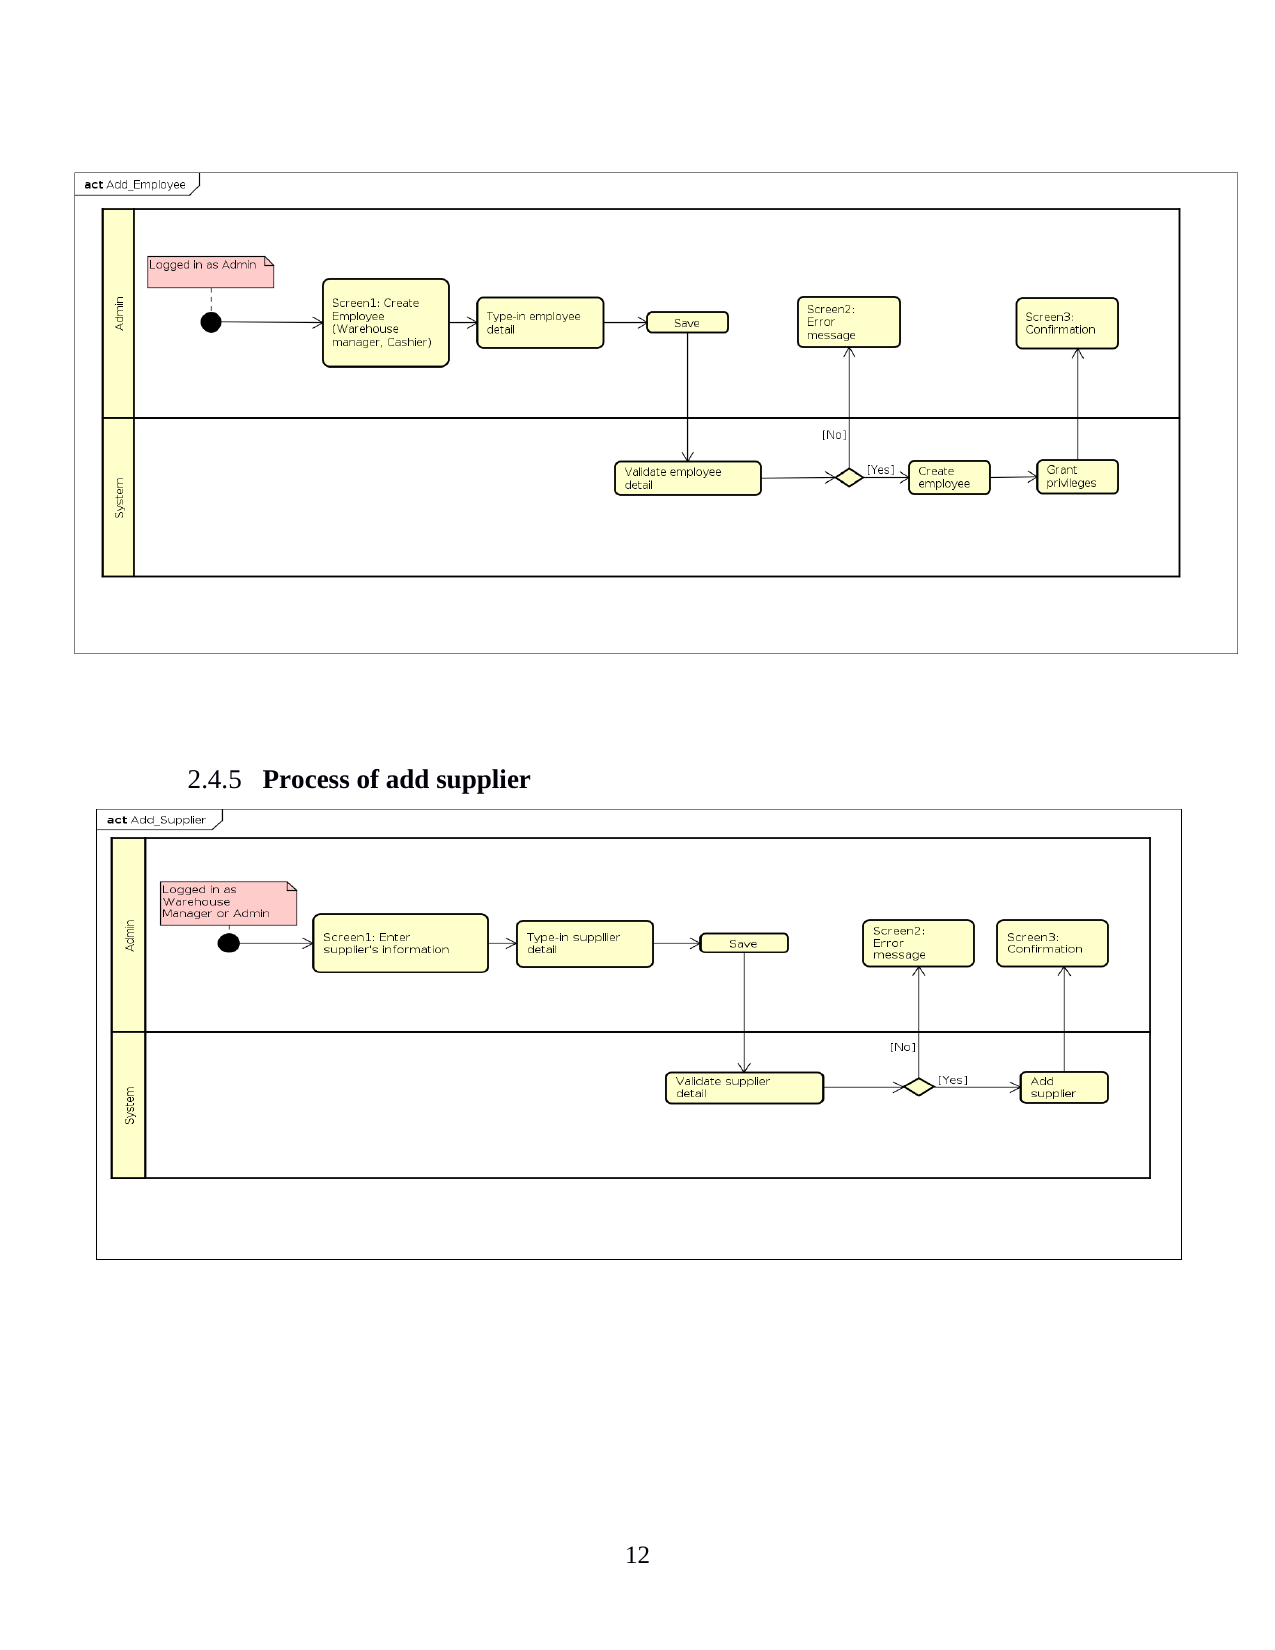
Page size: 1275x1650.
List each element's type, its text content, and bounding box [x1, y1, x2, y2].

subtitle Process of add supplier [187, 763, 1087, 794]
picture [86, 800, 1189, 1268]
picture [65, 164, 1247, 663]
